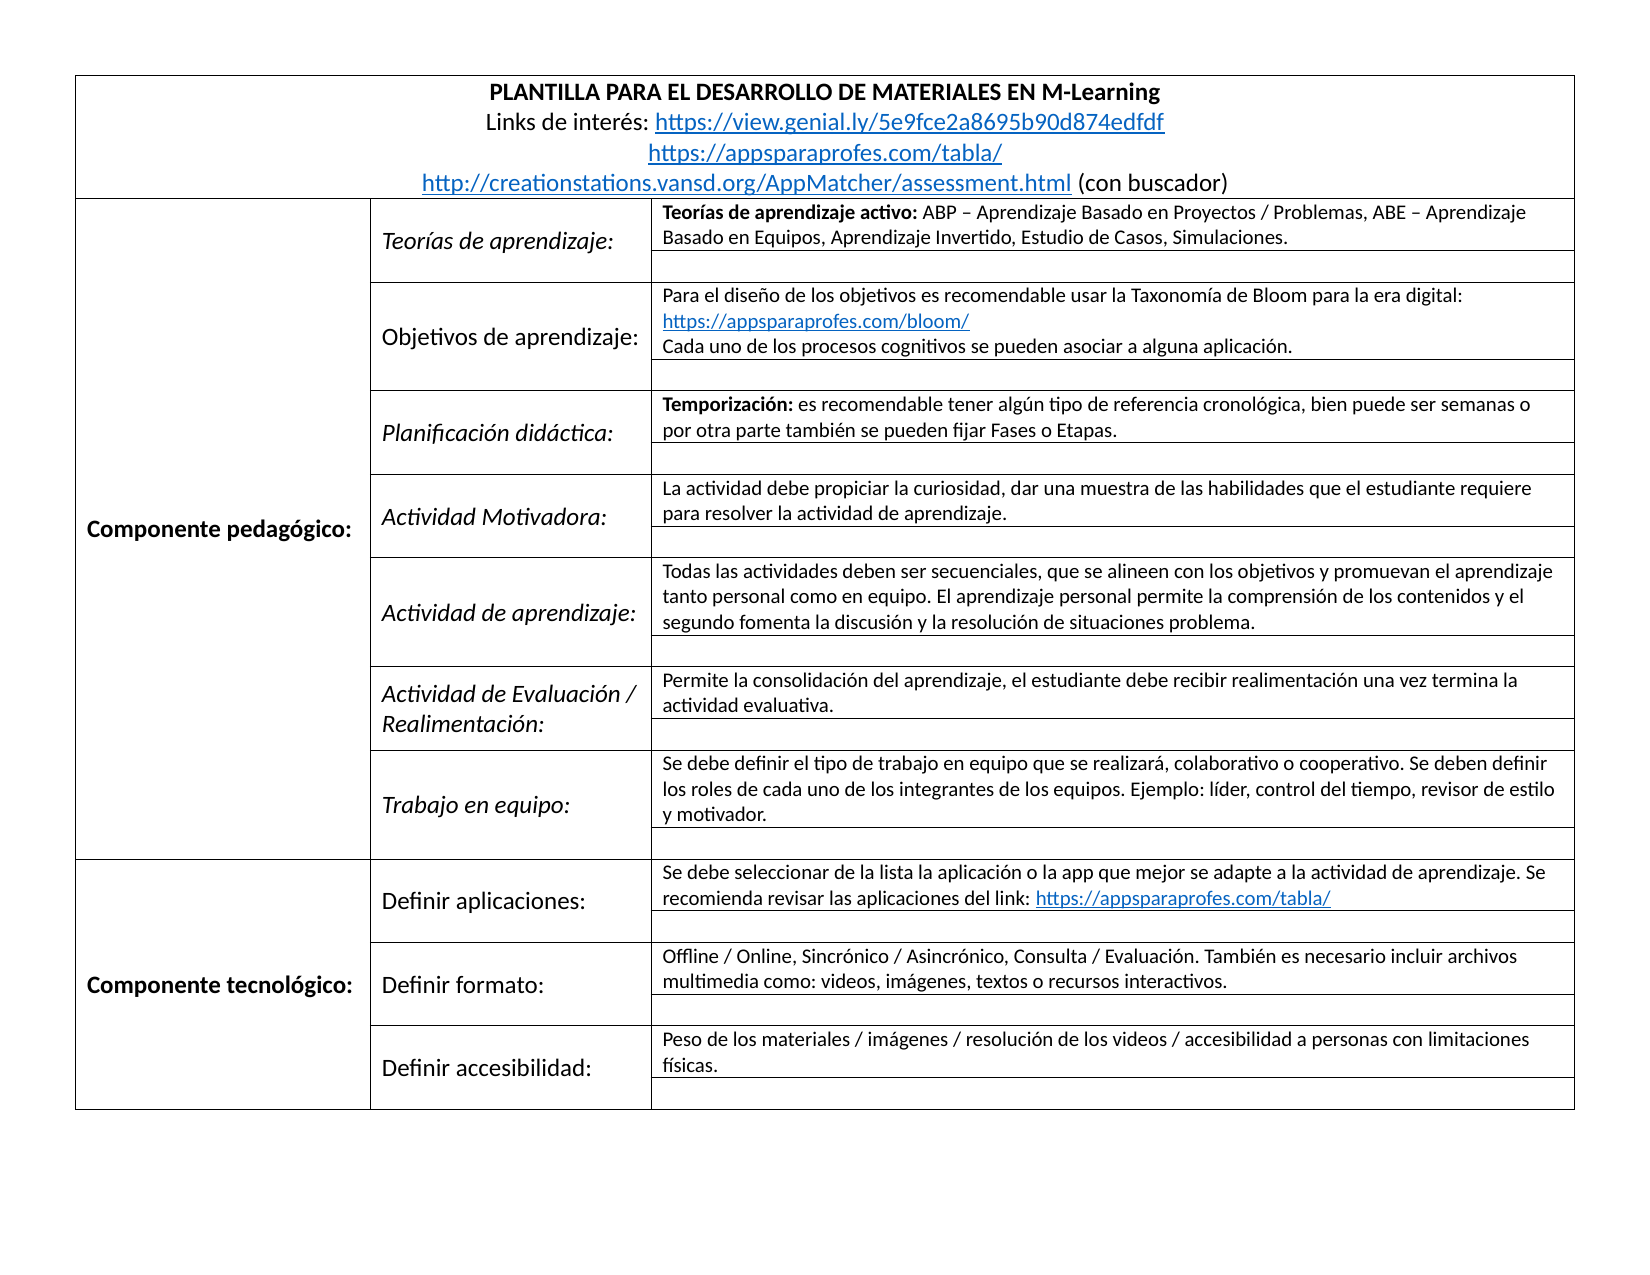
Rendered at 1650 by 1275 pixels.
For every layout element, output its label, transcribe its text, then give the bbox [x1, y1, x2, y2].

table_cell Objetivos de aprendizaje: [371, 283, 651, 390]
table_cell Todas las actividades deben ser secuenciales, que se alineen con los objetivos y promuevan el aprendizaje tanto personal como en equipo. El aprendizaje personal permite la comprensión de los contenidos y el segundo fomenta la discusión y la resolución de situaciones problema. [652, 558, 1574, 634]
table_cell Actividad de aprendizaje: [371, 558, 651, 666]
table_cell Componente tecnológico: [76, 860, 370, 1109]
table_cell Temporización: es recomendable tener algún tipo de referencia cronológica, bien puede ser semanas o por otra parte también se pueden fijar Fases o Etapas. [652, 391, 1574, 442]
table_cell [652, 828, 1574, 858]
table_cell Permite la consolidación del aprendizaje, el estudiante debe recibir realimentación una vez termina la actividad evaluativa. [652, 667, 1574, 718]
table_cell [652, 360, 1574, 390]
table_cell Actividad Motivadora: [371, 475, 651, 557]
table_cell Planificación didáctica: [371, 391, 651, 474]
table_cell Peso de los materiales / imágenes / resolución de los videos / accesibilidad a personas con limitaciones físicas. [652, 1026, 1574, 1077]
table_cell Definir formato: [371, 943, 651, 1025]
table_cell Trabajo en equipo: [371, 751, 651, 858]
table_cell Definir aplicaciones: [371, 860, 651, 942]
table_cell [652, 719, 1574, 749]
table_cell Actividad de Evaluación / Realimentación: [371, 667, 651, 749]
table_cell Definir accesibilidad: [371, 1026, 651, 1109]
table_cell [652, 443, 1574, 474]
table_cell Se debe definir el tipo de trabajo en equipo que se realizará, colaborativo o cooperativo. Se deben definir los roles de cada uno de los integrantes de los equipos. Ejemplo: líder, control del tiempo, revisor de estilo y motivador. [652, 751, 1574, 827]
table_cell Teorías de aprendizaje activo: ABP – Aprendizaje Basado en Proyectos / Problemas, ABE – Aprendizaje Basado en Equipos, Aprendizaje Invertido, Estudio de Casos, Simulaciones. [652, 199, 1574, 250]
table_cell [652, 995, 1574, 1025]
table_cell Para el diseño de los objetivos es recomendable usar la Taxonomía de Bloom para la era digital: https://appsparaprofes.com/bloom/ Cada uno de los procesos cognitivos se pueden asociar a alguna aplicación. [652, 283, 1574, 359]
table_cell [652, 911, 1574, 942]
table_cell [652, 636, 1574, 666]
table_cell [652, 1078, 1574, 1109]
table_cell [652, 527, 1574, 557]
table_cell Se debe seleccionar de la lista la aplicación o la app que mejor se adapte a la actividad de aprendizaje. Se recomienda revisar las aplicaciones del link: https://appsparaprofes.com/tabla/ [652, 860, 1574, 910]
table_cell [652, 251, 1574, 282]
table_header PLANTILLA PARA EL DESARROLLO DE MATERIALES EN M-Learning Links de interés: https://view.genial.ly/5e9fce2a8695b90d874edfdf https://appsparaprofes.com/tabla/ http://creationstations.vansd.org/AppMatcher/assessment.html (con buscador) [76, 76, 1574, 198]
table_cell Teorías de aprendizaje: [371, 199, 651, 282]
table_cell Offline / Online, Sincrónico / Asincrónico, Consulta / Evaluación. También es necesario incluir archivos multimedia como: videos, imágenes, textos o recursos interactivos. [652, 943, 1574, 994]
table_cell La actividad debe propiciar la curiosidad, dar una muestra de las habilidades que el estudiante requiere para resolver la actividad de aprendizaje. [652, 475, 1574, 526]
table_cell Componente pedagógico: [76, 199, 370, 858]
